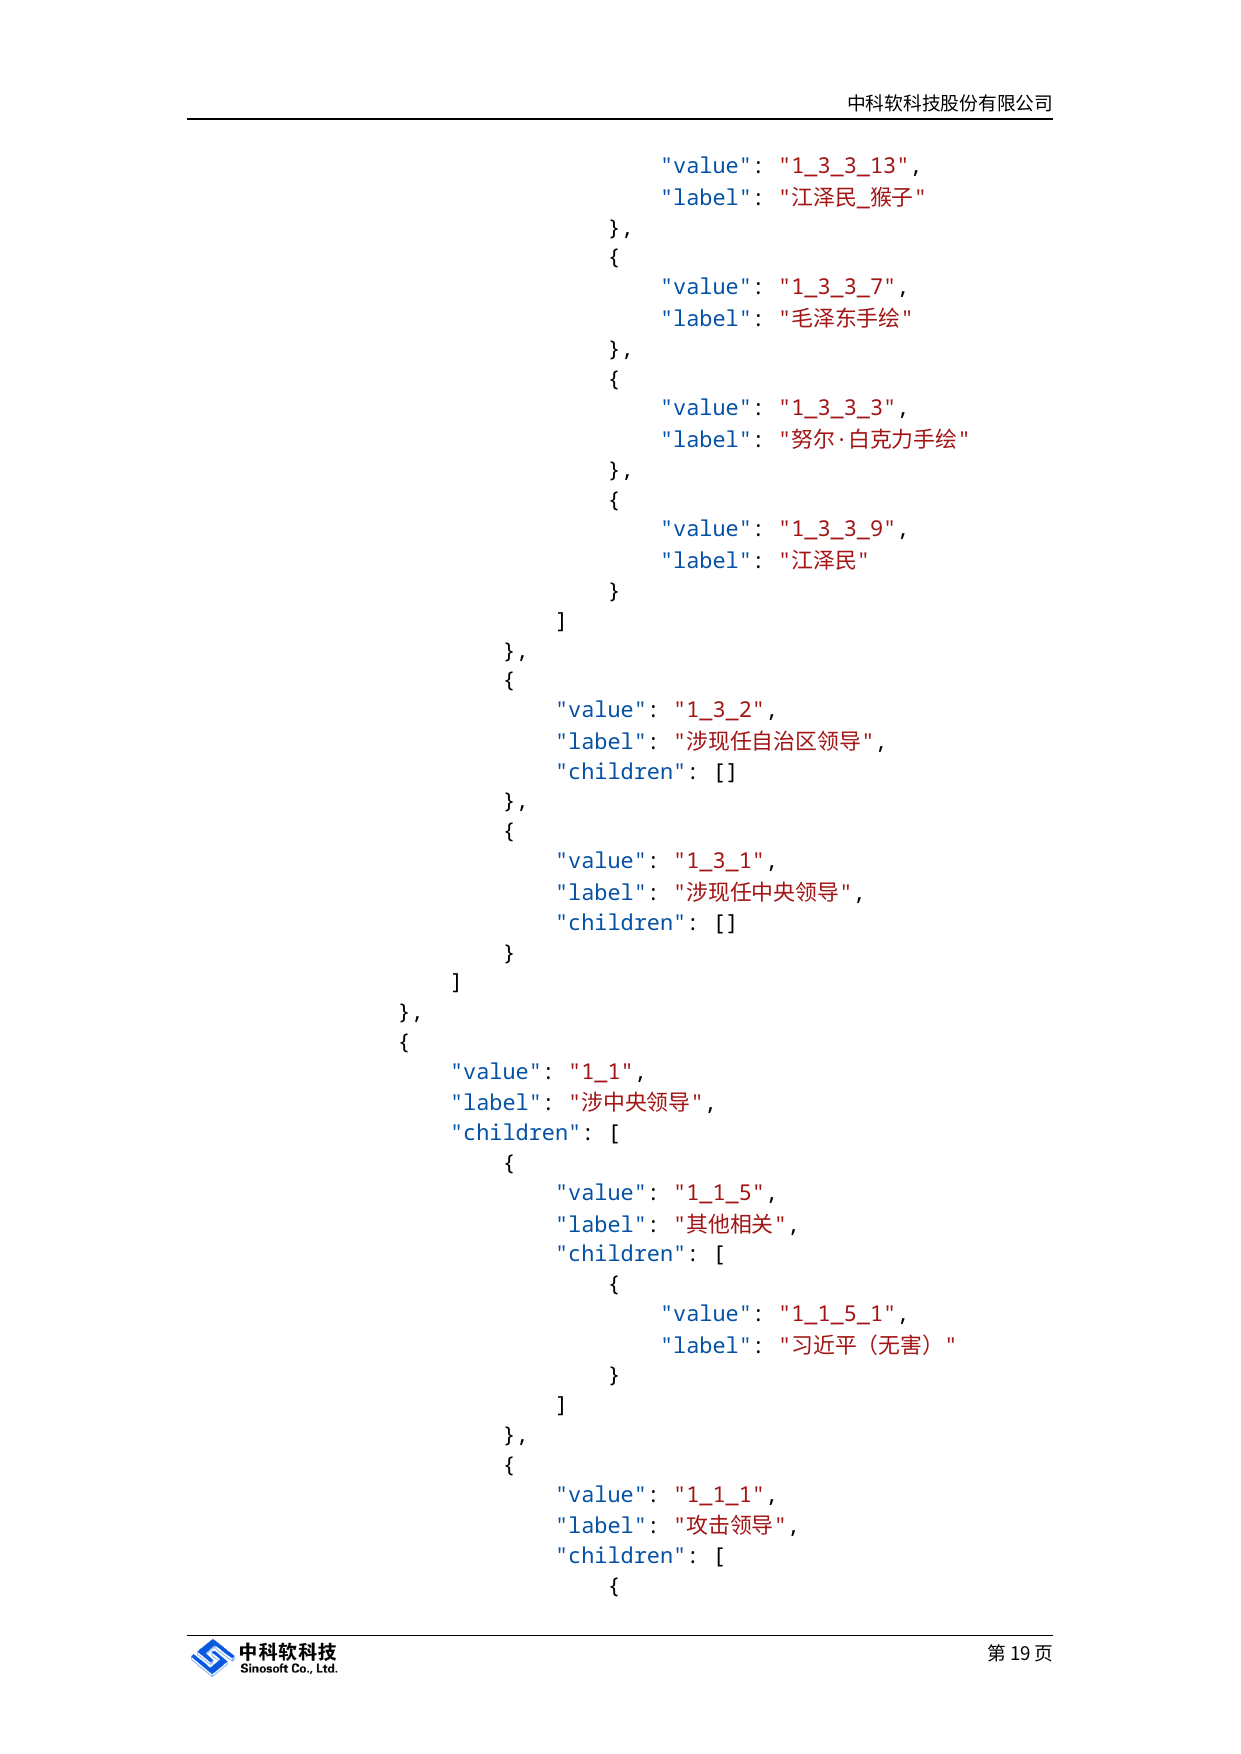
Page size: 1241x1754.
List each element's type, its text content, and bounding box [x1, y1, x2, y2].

text "value": "1_3_3_13", [187, 150, 1053, 180]
text } [187, 936, 1053, 966]
text "label": "努尔·白克力手绘" [187, 422, 1053, 454]
text }, [187, 786, 1053, 815]
text "value": "1_3_2", [187, 694, 1053, 724]
text "label": "毛泽东手绘" [187, 301, 1053, 333]
text "children": [ [187, 1117, 1053, 1147]
text "value": "1_3_3_3", [187, 392, 1053, 422]
text "value": "1_1", [187, 1056, 1053, 1085]
text "label": "涉中央领导", [187, 1085, 1053, 1117]
text "label": "涉现任中央领导", [187, 875, 1053, 907]
text { [187, 815, 1053, 845]
text { [187, 1570, 1053, 1600]
text "children": [ [187, 1540, 1053, 1570]
text "label": "习近平（无害）" [187, 1328, 1053, 1359]
text }, [187, 996, 1053, 1026]
text { [187, 664, 1053, 694]
text "value": "1_1_5_1", [187, 1298, 1053, 1328]
text } [187, 575, 1053, 605]
text "label": "涉现任自治区领导", [187, 724, 1053, 756]
text "children": [] [187, 756, 1053, 786]
text "value": "1_1_1", [187, 1479, 1053, 1508]
text ] [187, 966, 1053, 996]
text "value": "1_3_3_7", [187, 271, 1053, 301]
text }, [187, 333, 1053, 362]
text ] [187, 605, 1053, 634]
text "label": "江泽民_猴子" [187, 180, 1053, 212]
text "label": "攻击领导", [187, 1508, 1053, 1540]
text { [187, 484, 1053, 513]
picture [187, 1636, 340, 1679]
text }, [187, 212, 1053, 241]
text { [187, 241, 1053, 271]
text }, [187, 1419, 1053, 1449]
text { [187, 1268, 1053, 1298]
text "value": "1_3_1", [187, 845, 1053, 875]
text { [187, 362, 1053, 392]
text "label": "其他相关", [187, 1207, 1053, 1238]
text "children": [ [187, 1238, 1053, 1268]
text ] [187, 1389, 1053, 1419]
text { [187, 1449, 1053, 1479]
text { [187, 1147, 1053, 1177]
text "children": [] [187, 907, 1053, 936]
text "label": "江泽民" [187, 543, 1053, 575]
text }, [187, 454, 1053, 484]
text }, [187, 634, 1053, 664]
text } [187, 1359, 1053, 1389]
text "value": "1_3_3_9", [187, 513, 1053, 543]
text { [187, 1026, 1053, 1056]
text "value": "1_1_5", [187, 1177, 1053, 1207]
